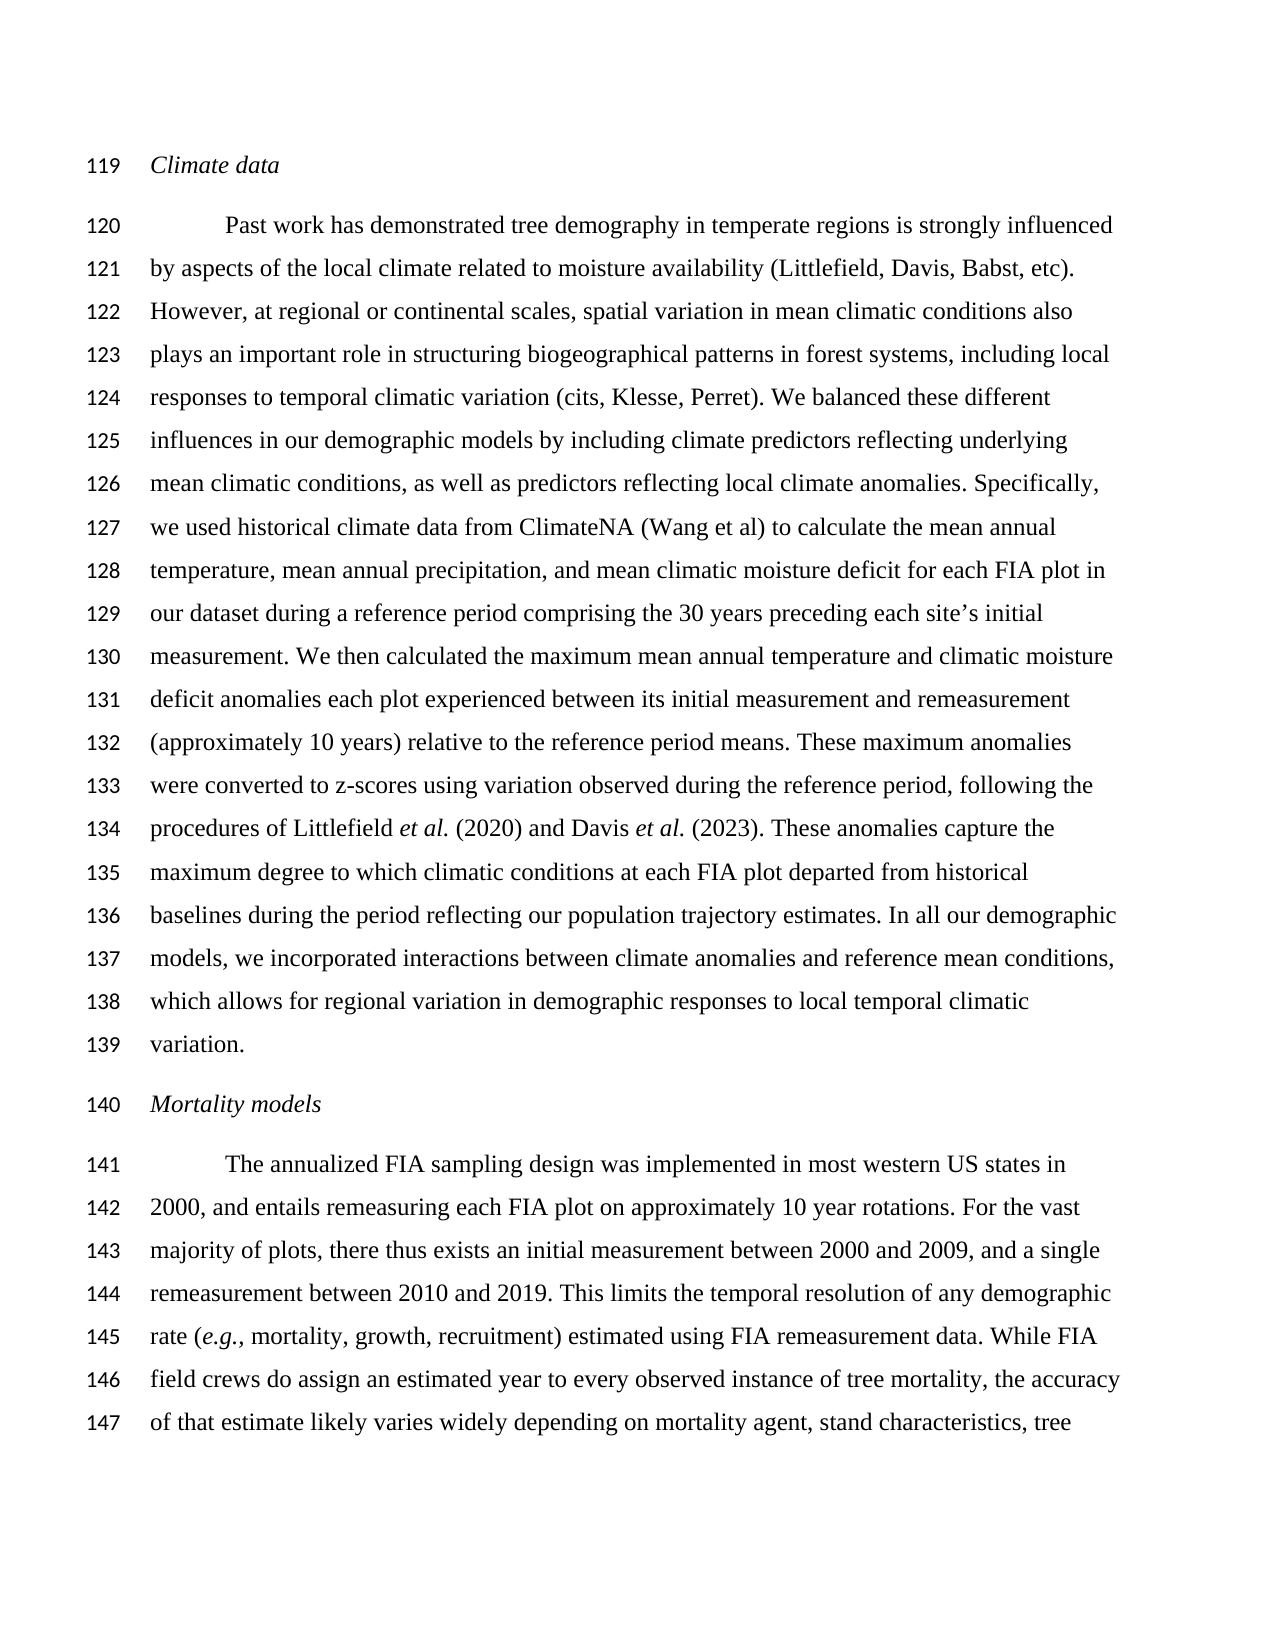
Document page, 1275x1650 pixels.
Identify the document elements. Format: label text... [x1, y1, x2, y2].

text Climate data [150, 150, 1125, 179]
text Mortality models [150, 1089, 1125, 1118]
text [150, 1149, 1125, 1436]
text Past work has demonstrated tree demography in temperate regions is strongly influenced by aspects of the local climate related to moisture availability (Littlefield, Davis, Babst, etc). However, at regional or continental scales, spatial variation in mean climatic conditions also plays an important role in structuring biogeographical patterns in forest systems, including local responses to temporal climatic variation (cits, Klesse, Perret). We balanced these different influences in our demographic models by including climate predictors reflecting underlying mean climatic conditions, as well as predictors reflecting local climate anomalies. Specifically, we used historical climate data from ClimateNA (Wang et al) to calculate the mean annual temperature, mean annual precipitation, and mean climatic moisture deficit for each FIA plot in our dataset during a reference period comprising the 30 years preceding each site’s initial measurement. We then calculated the maximum mean annual temperature and climatic moisture deficit anomalies each plot experienced between its initial measurement and remeasurement (approximately 10 years) relative to the reference period means. These maximum anomalies were converted to z-scores using variation observed during the reference period, following the procedures of Littlefield et al. (2020) and Davis et al. (2023). These anomalies capture the maximum degree to which climatic conditions at each FIA plot departed from historical baselines during the period reflecting our population trajectory estimates. In all our demographic models, we incorporated interactions between climate anomalies and reference mean conditions, which allows for regional variation in demographic responses to local temporal climatic variation. [150, 210, 1125, 1058]
